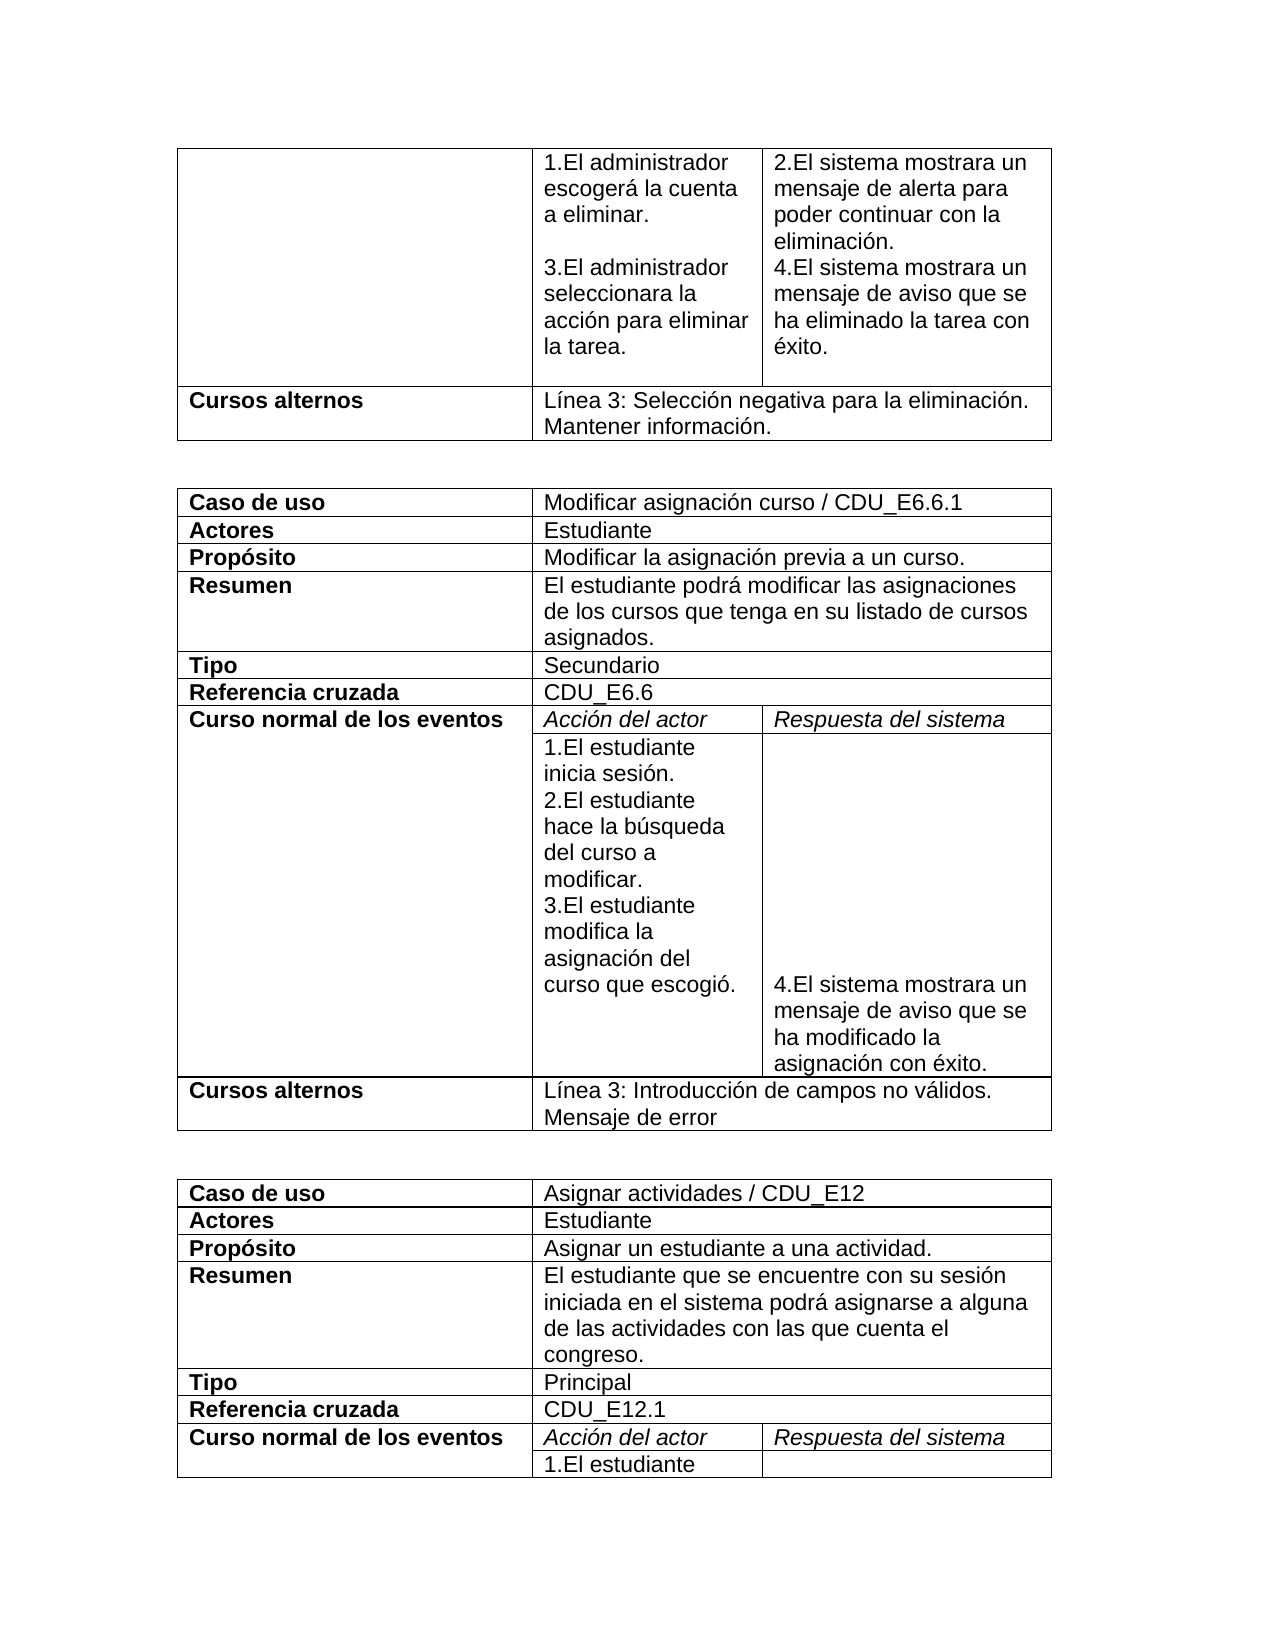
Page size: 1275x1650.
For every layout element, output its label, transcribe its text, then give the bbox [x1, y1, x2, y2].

table_cell Línea 3: Selección negativa para la eliminación. Mantener información. [533, 387, 1051, 439]
table_cell Curso normal de los eventos [178, 706, 532, 1076]
table_cell Actores [178, 1208, 532, 1234]
table_cell Respuesta del sistema [763, 706, 1051, 733]
table_cell Estudiante [533, 1208, 1051, 1234]
table_cell Propósito [178, 544, 532, 571]
table_cell CDU_E6.6 [533, 679, 1051, 705]
table_cell Tipo [178, 652, 532, 678]
table_cell 2.El sistema mostrara un mensaje de alerta para poder continuar con la eliminación. 4.El sistema mostrara un mensaje de aviso que se ha eliminado la tarea con éxito. [763, 149, 1051, 386]
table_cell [178, 149, 532, 386]
table_cell Asignar un estudiante a una actividad. [533, 1235, 1051, 1261]
table_cell 4.El sistema mostrara un mensaje de aviso que se ha modificado la asignación con éxito. [763, 734, 1051, 1076]
table_cell Propósito [178, 1235, 532, 1261]
table_cell El estudiante podrá modificar las asignaciones de los cursos que tenga en su listado de cursos asignados. [533, 572, 1051, 651]
table_cell Secundario [533, 652, 1051, 678]
table_cell Cursos alternos [178, 1078, 532, 1130]
table_cell Respuesta del sistema [763, 1424, 1051, 1450]
table_cell Actores [178, 517, 532, 543]
table_cell CDU_E12.1 [533, 1396, 1051, 1422]
table_header Modificar asignación curso / CDU_E6.6.1 [533, 489, 1051, 516]
table_cell Curso normal de los eventos [178, 1424, 532, 1477]
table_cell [533, 1451, 762, 1477]
table_header Caso de uso [178, 1180, 532, 1206]
table_cell Referencia cruzada [178, 679, 532, 705]
table_cell Cursos alternos [178, 387, 532, 439]
table_cell Acción del actor [533, 706, 762, 733]
table_cell Tipo [178, 1369, 532, 1395]
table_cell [763, 1451, 1051, 1477]
table_cell Referencia cruzada [178, 1396, 532, 1422]
table_cell Estudiante [533, 517, 1051, 543]
table_cell 1.El administrador escogerá la cuenta a eliminar. 3.El administrador seleccionara la acción para eliminar la tarea. [533, 149, 762, 386]
table_cell 1.El estudiante inicia sesión. 2.El estudiante hace la búsqueda del curso a modificar. 3.El estudiante modifica la asignación del curso que escogió. [533, 734, 762, 1076]
table_cell Línea 3: Introducción de campos no válidos. Mensaje de error [533, 1078, 1051, 1130]
table_cell Resumen [178, 1262, 532, 1368]
table_cell Resumen [178, 572, 532, 651]
table_cell El estudiante que se encuentre con su sesión iniciada en el sistema podrá asignarse a alguna de las actividades con las que cuenta el congreso. [533, 1262, 1051, 1368]
table_cell Principal [533, 1369, 1051, 1395]
table_cell Acción del actor [533, 1424, 762, 1450]
table_header Caso de uso [178, 489, 532, 516]
table_cell Modificar la asignación previa a un curso. [533, 544, 1051, 571]
table_header Asignar actividades / CDU_E12 [533, 1180, 1051, 1206]
